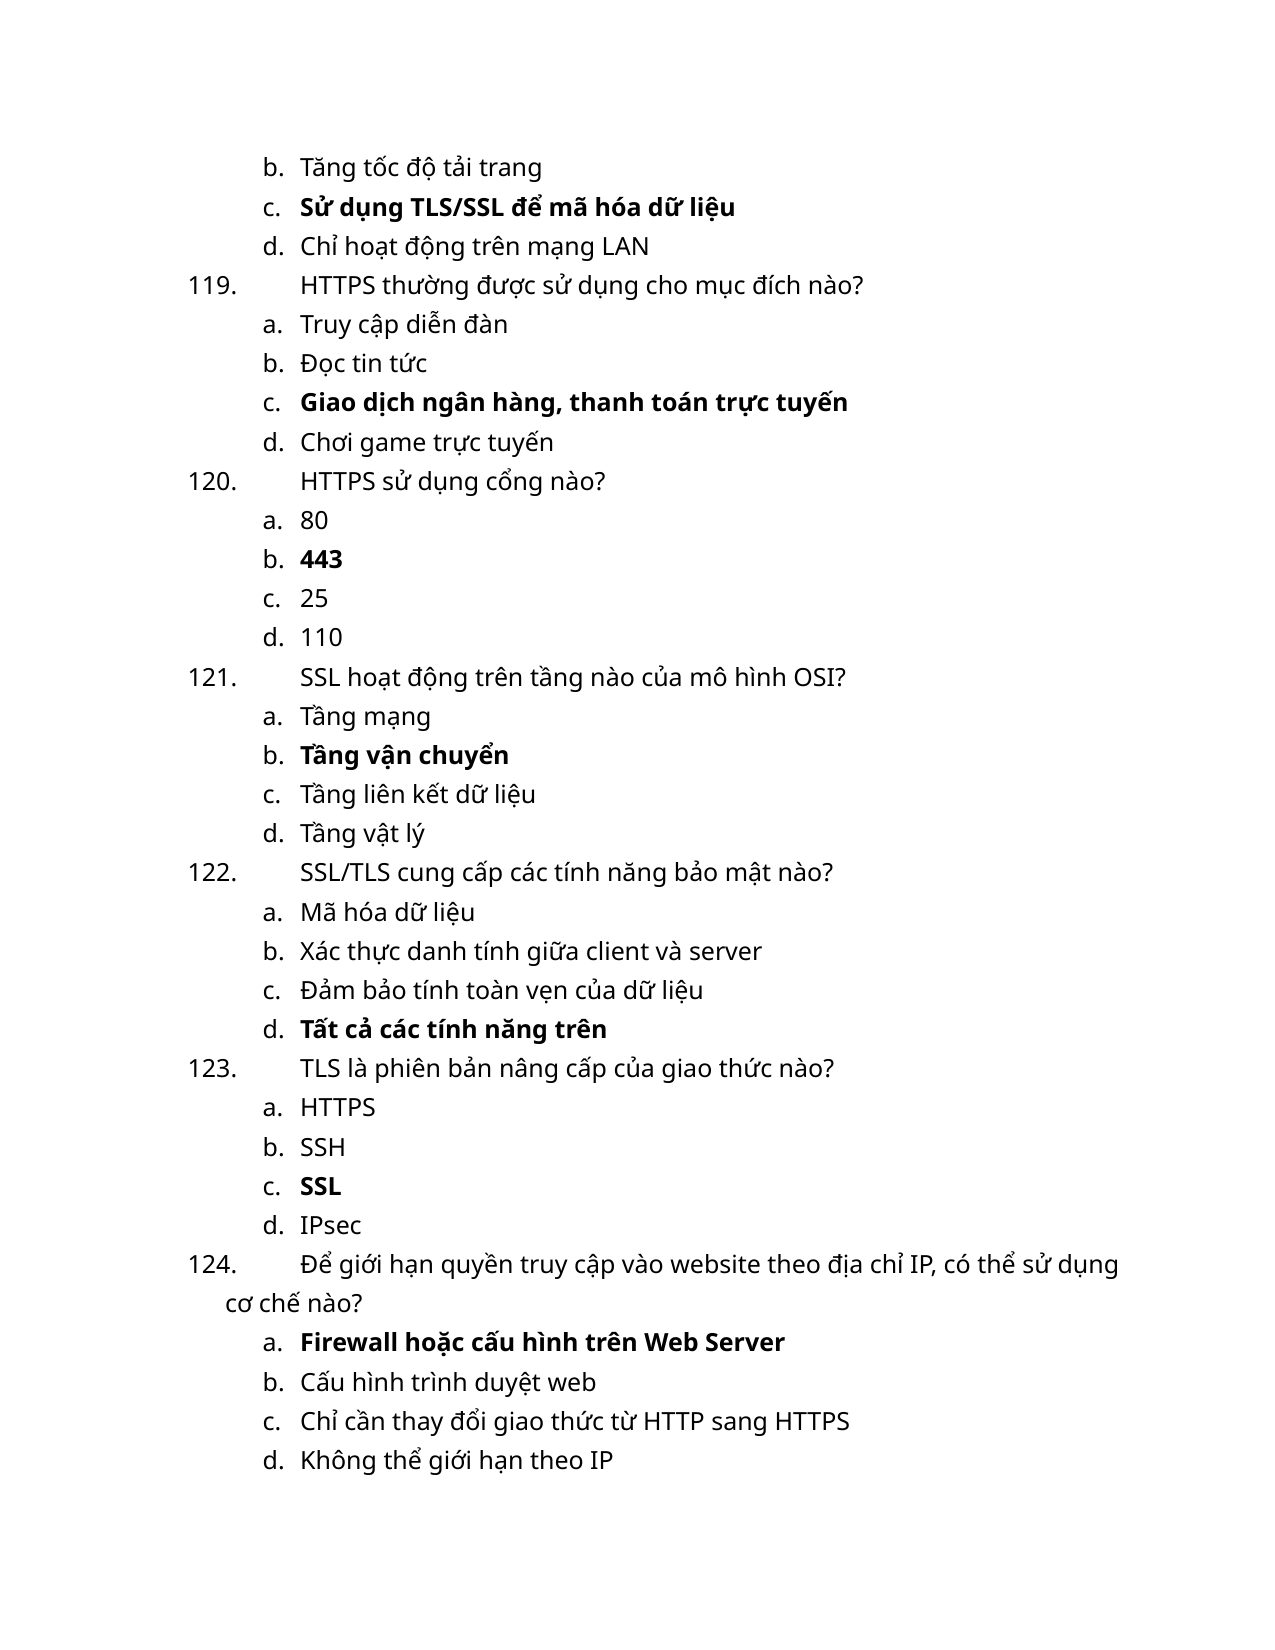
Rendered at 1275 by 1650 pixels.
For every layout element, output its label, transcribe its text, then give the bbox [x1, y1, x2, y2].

list TLS là phiên bản nâng cấp của giao thức nào? [187, 1051, 1125, 1085]
list Sử dụng TLS/SSL để mã hóa dữ liệu [262, 189, 1125, 223]
list 80 [262, 502, 1125, 537]
list 443 [262, 542, 1125, 576]
list HTTPS sử dụng cổng nào? [187, 463, 1125, 497]
list Giao dịch ngân hàng, thanh toán trực tuyến [262, 385, 1125, 419]
list 25 [262, 581, 1125, 615]
list 110 [262, 620, 1125, 654]
list Không thể giới hạn theo IP [262, 1442, 1125, 1477]
list Đảm bảo tính toàn vẹn của dữ liệu [262, 972, 1125, 1007]
list Xác thực danh tính giữa client và server [262, 933, 1125, 967]
list Mã hóa dữ liệu [262, 894, 1125, 928]
list Đọc tin tức [262, 346, 1125, 380]
list Tầng mạng [262, 698, 1125, 732]
list Tất cả các tính năng trên [262, 1012, 1125, 1046]
list Tăng tốc độ tải trang [262, 150, 1125, 184]
list Chỉ hoạt động trên mạng LAN [262, 228, 1125, 262]
list HTTPS thường được sử dụng cho mục đích nào? [187, 267, 1125, 302]
list IPsec [262, 1207, 1125, 1242]
list SSH [262, 1129, 1125, 1163]
list SSL [262, 1168, 1125, 1202]
list Tầng liên kết dữ liệu [262, 777, 1125, 811]
list Cấu hình trình duyệt web [262, 1364, 1125, 1398]
list Chơi game trực tuyến [262, 424, 1125, 458]
list Chỉ cần thay đổi giao thức từ HTTP sang HTTPS [262, 1403, 1125, 1437]
list Truy cập diễn đàn [262, 307, 1125, 341]
list Tầng vật lý [262, 816, 1125, 850]
list HTTPS [262, 1090, 1125, 1124]
list SSL hoạt động trên tầng nào của mô hình OSI? [187, 659, 1125, 693]
list SSL/TLS cung cấp các tính năng bảo mật nào? [187, 855, 1125, 889]
list Firewall hoặc cấu hình trên Web Server [262, 1325, 1125, 1359]
list Tầng vận chuyển [262, 737, 1125, 772]
list Để giới hạn quyền truy cập vào website theo địa chỉ IP, có thể sử dụng cơ chế nào? [187, 1247, 1125, 1320]
